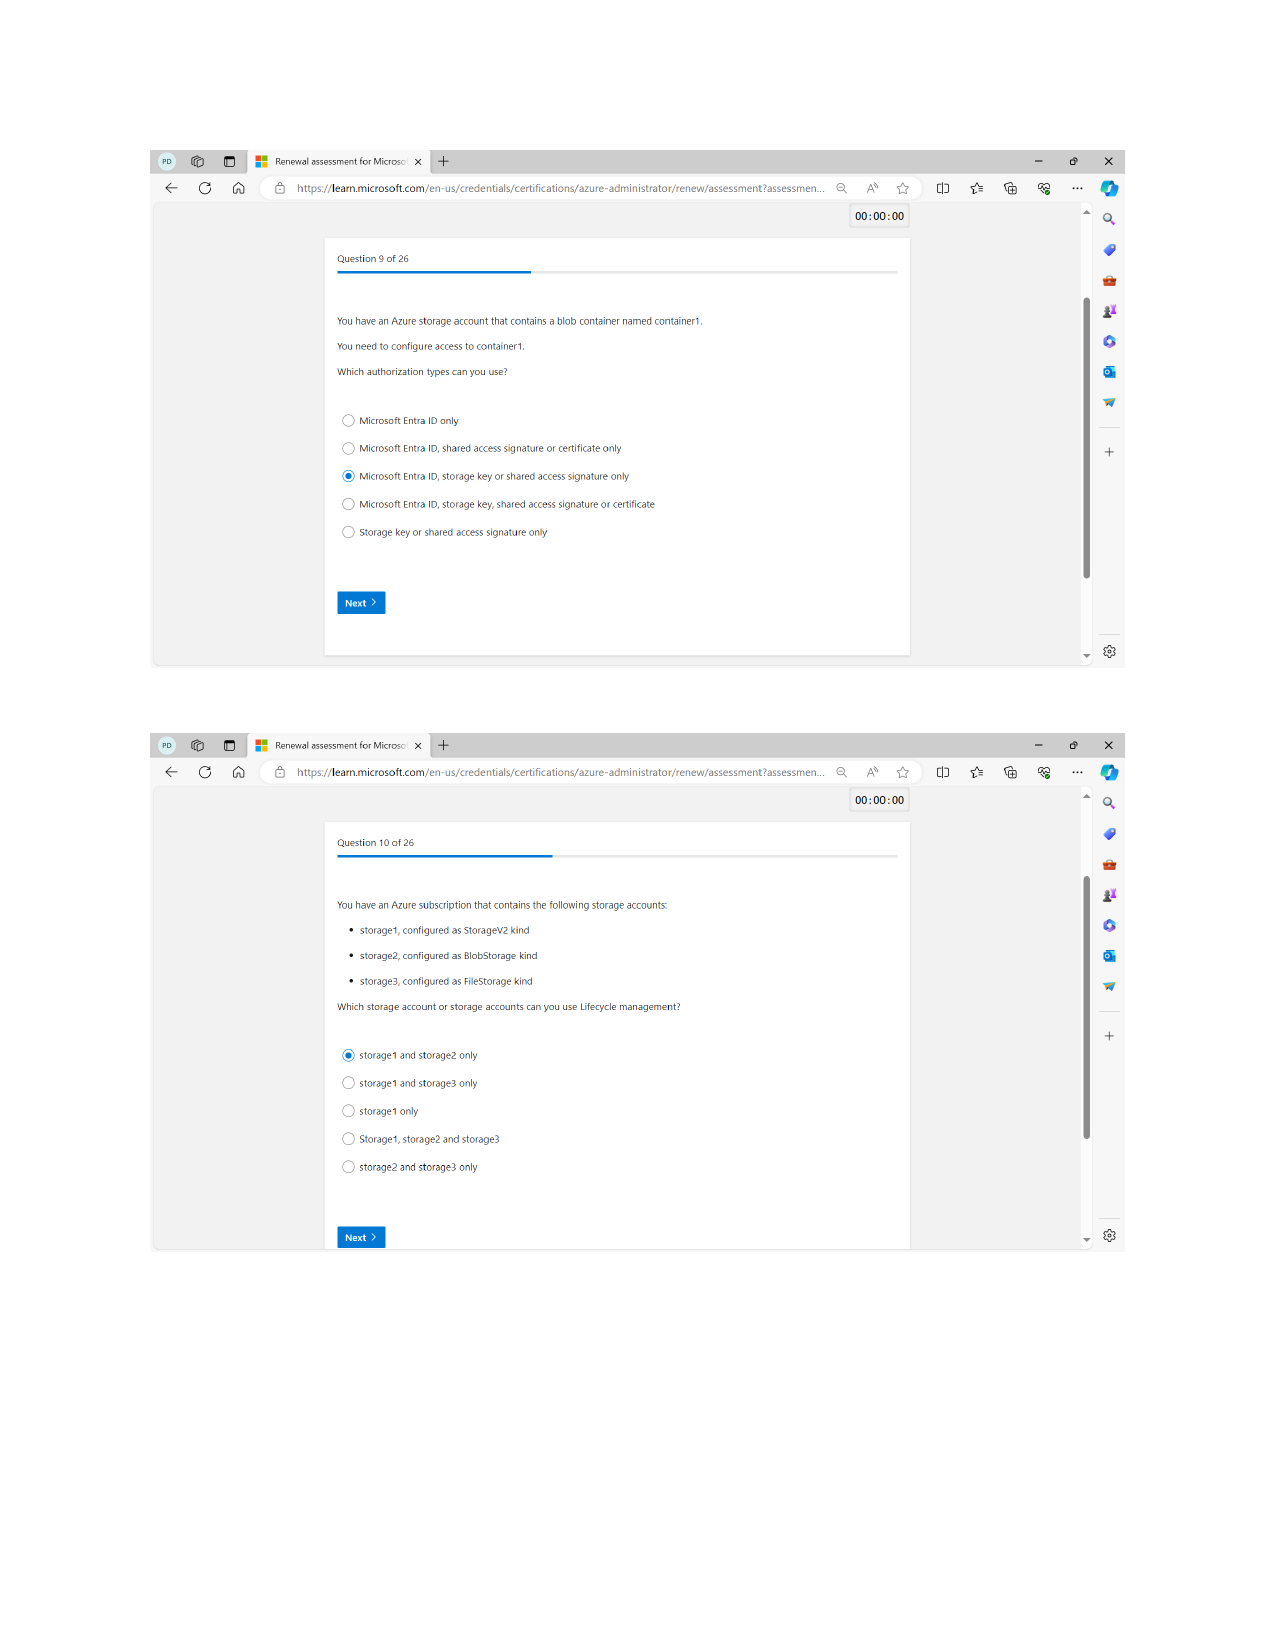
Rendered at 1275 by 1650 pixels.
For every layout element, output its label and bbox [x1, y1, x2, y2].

picture [150, 150, 1125, 668]
picture [150, 733, 1125, 1252]
